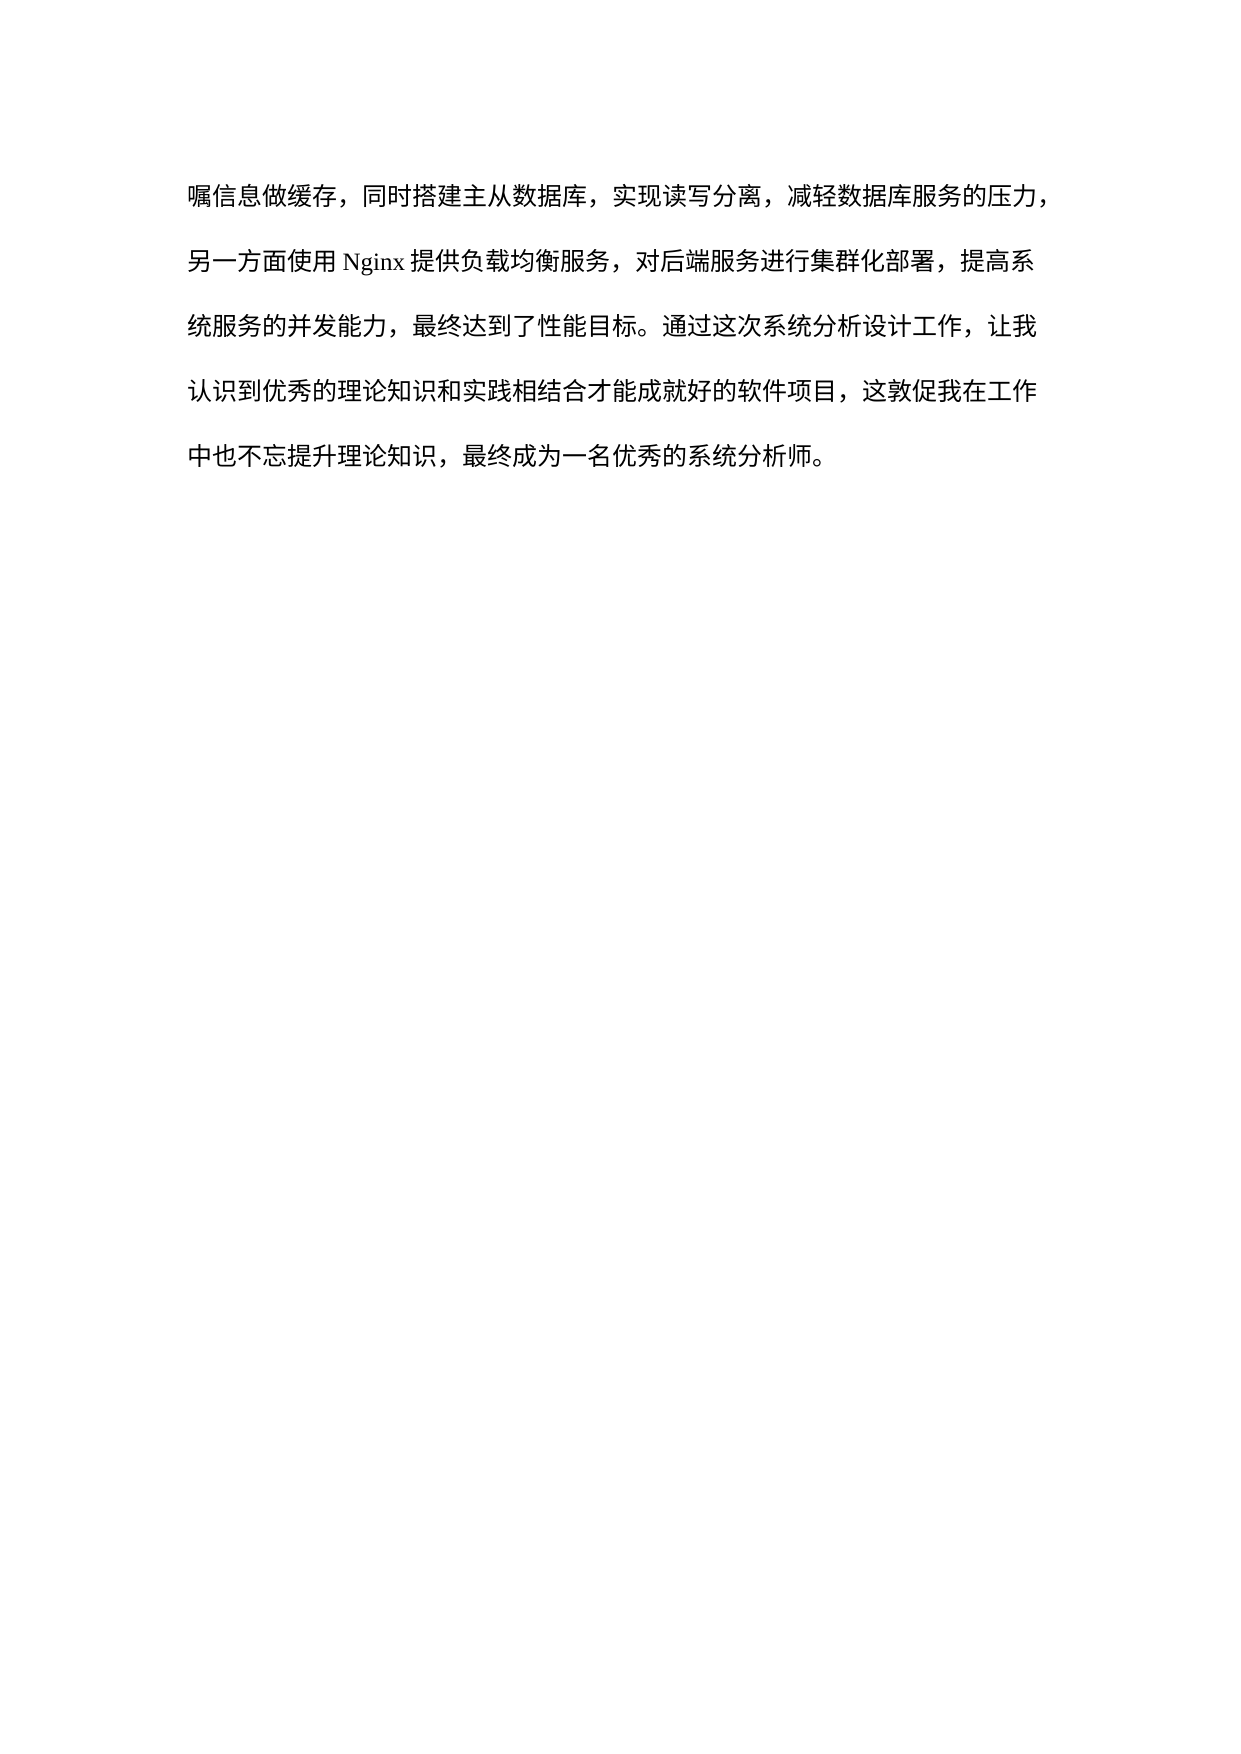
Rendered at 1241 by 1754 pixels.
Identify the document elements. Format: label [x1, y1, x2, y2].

text [187, 162, 1053, 487]
